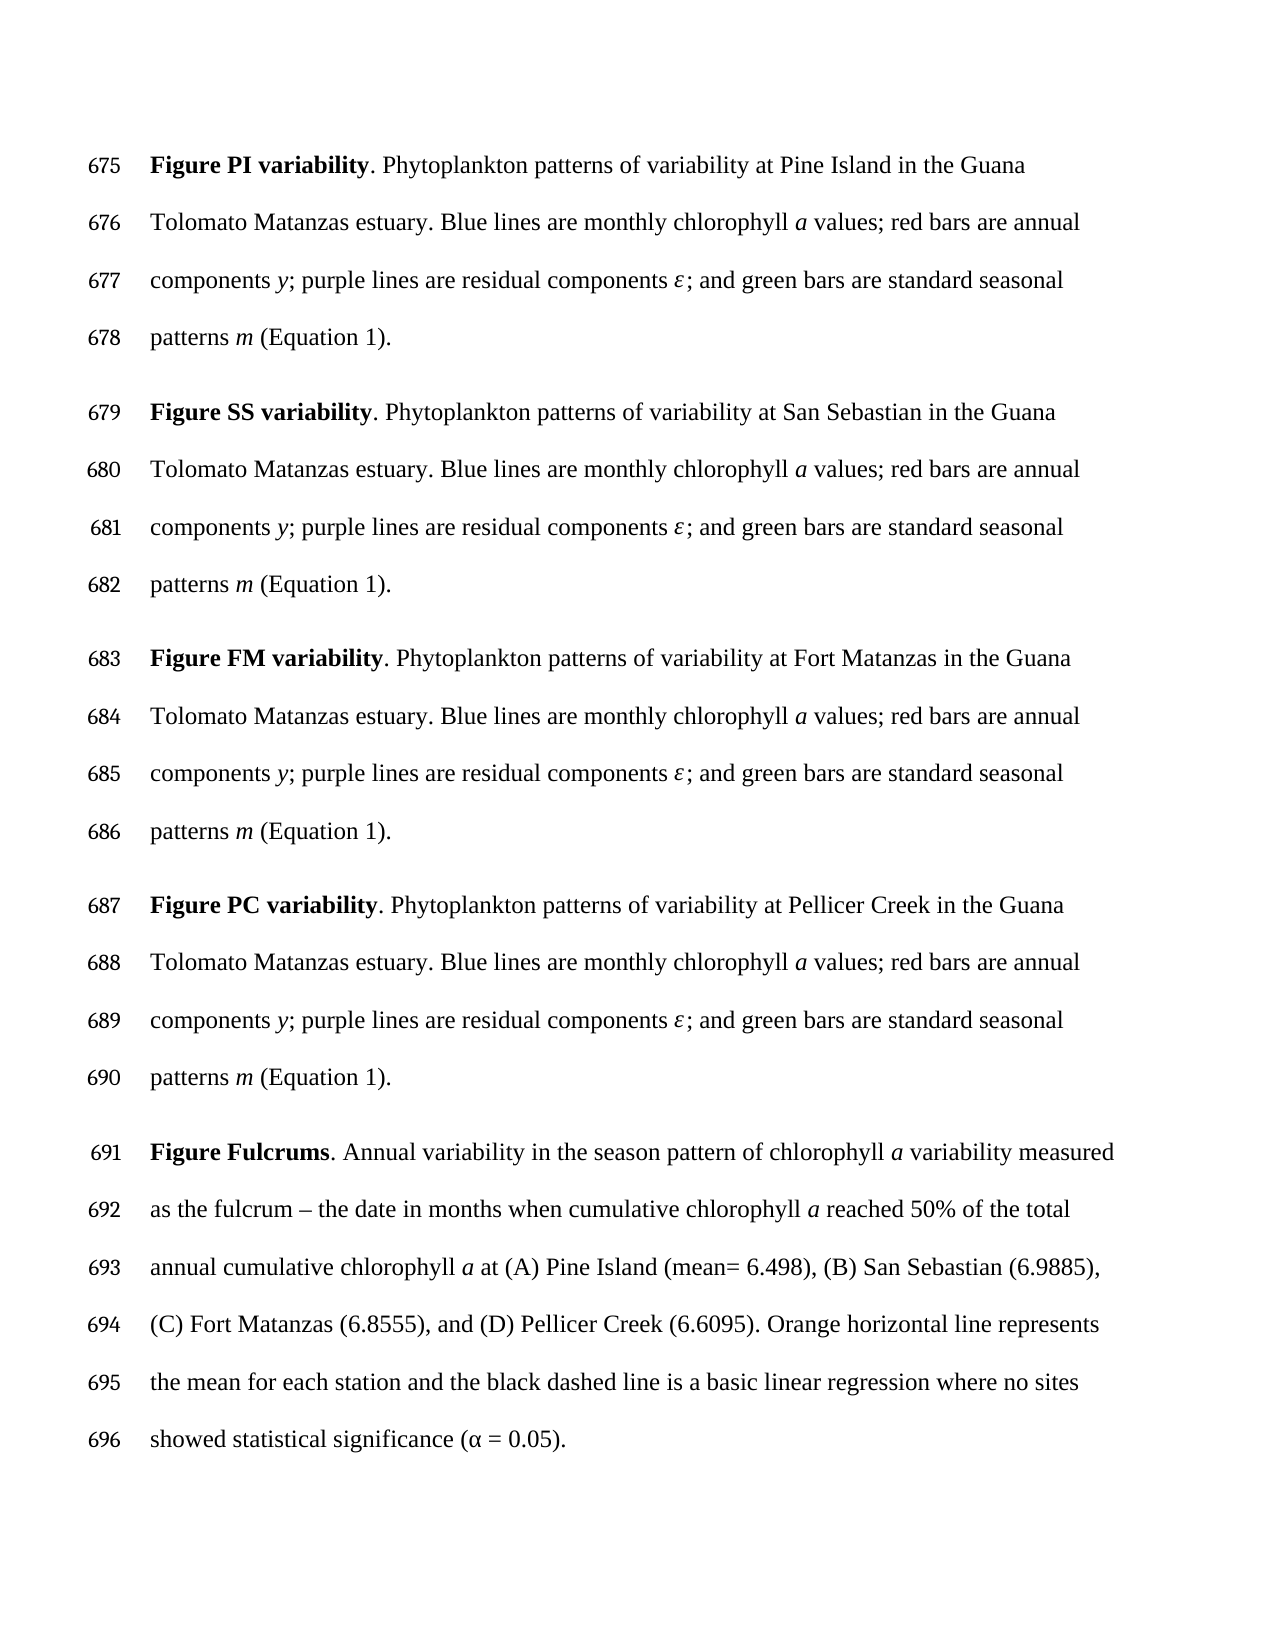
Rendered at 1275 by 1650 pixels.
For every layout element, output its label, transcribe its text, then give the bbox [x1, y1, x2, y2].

text Figure PC variability. Phytoplankton patterns of variability at Pellicer Creek in the Guana Tolomato Matanzas estuary. Blue lines are monthly chlorophyll a values; red bars are annual components y; purple lines are residual components ; and green bars are standard seasonal patterns m (Equation 1). [150, 890, 1125, 1091]
text Figure PI variability. Phytoplankton patterns of variability at Pine Island in the Guana Tolomato Matanzas estuary. Blue lines are monthly chlorophyll a values; red bars are annual components y; purple lines are residual components ; and green bars are standard seasonal patterns m (Equation 1). [150, 150, 1125, 351]
text Figure FM variability. Phytoplankton patterns of variability at Fort Matanzas in the Guana Tolomato Matanzas estuary. Blue lines are monthly chlorophyll a values; red bars are annual components y; purple lines are residual components ; and green bars are standard seasonal patterns m (Equation 1). [150, 643, 1125, 844]
text Figure SS variability. Phytoplankton patterns of variability at San Sebastian in the Guana Tolomato Matanzas estuary. Blue lines are monthly chlorophyll a values; red bars are annual components y; purple lines are residual components ; and green bars are standard seasonal patterns m (Equation 1). [150, 397, 1125, 598]
text Figure Fulcrums. Annual variability in the season pattern of chlorophyll a variability measured as the fulcrum – the date in months when cumulative chlorophyll a reached 50% of the total annual cumulative chlorophyll a at (A) Pine Island (mean= 6.498), (B) San Sebastian (6.9885), (C) Fort Matanzas (6.8555), and (D) Pellicer Creek (6.6095). Orange horizontal line represents the mean for each station and the black dashed line is a basic linear regression where no sites showed statistical significance (α = 0.05). [150, 1137, 1125, 1453]
